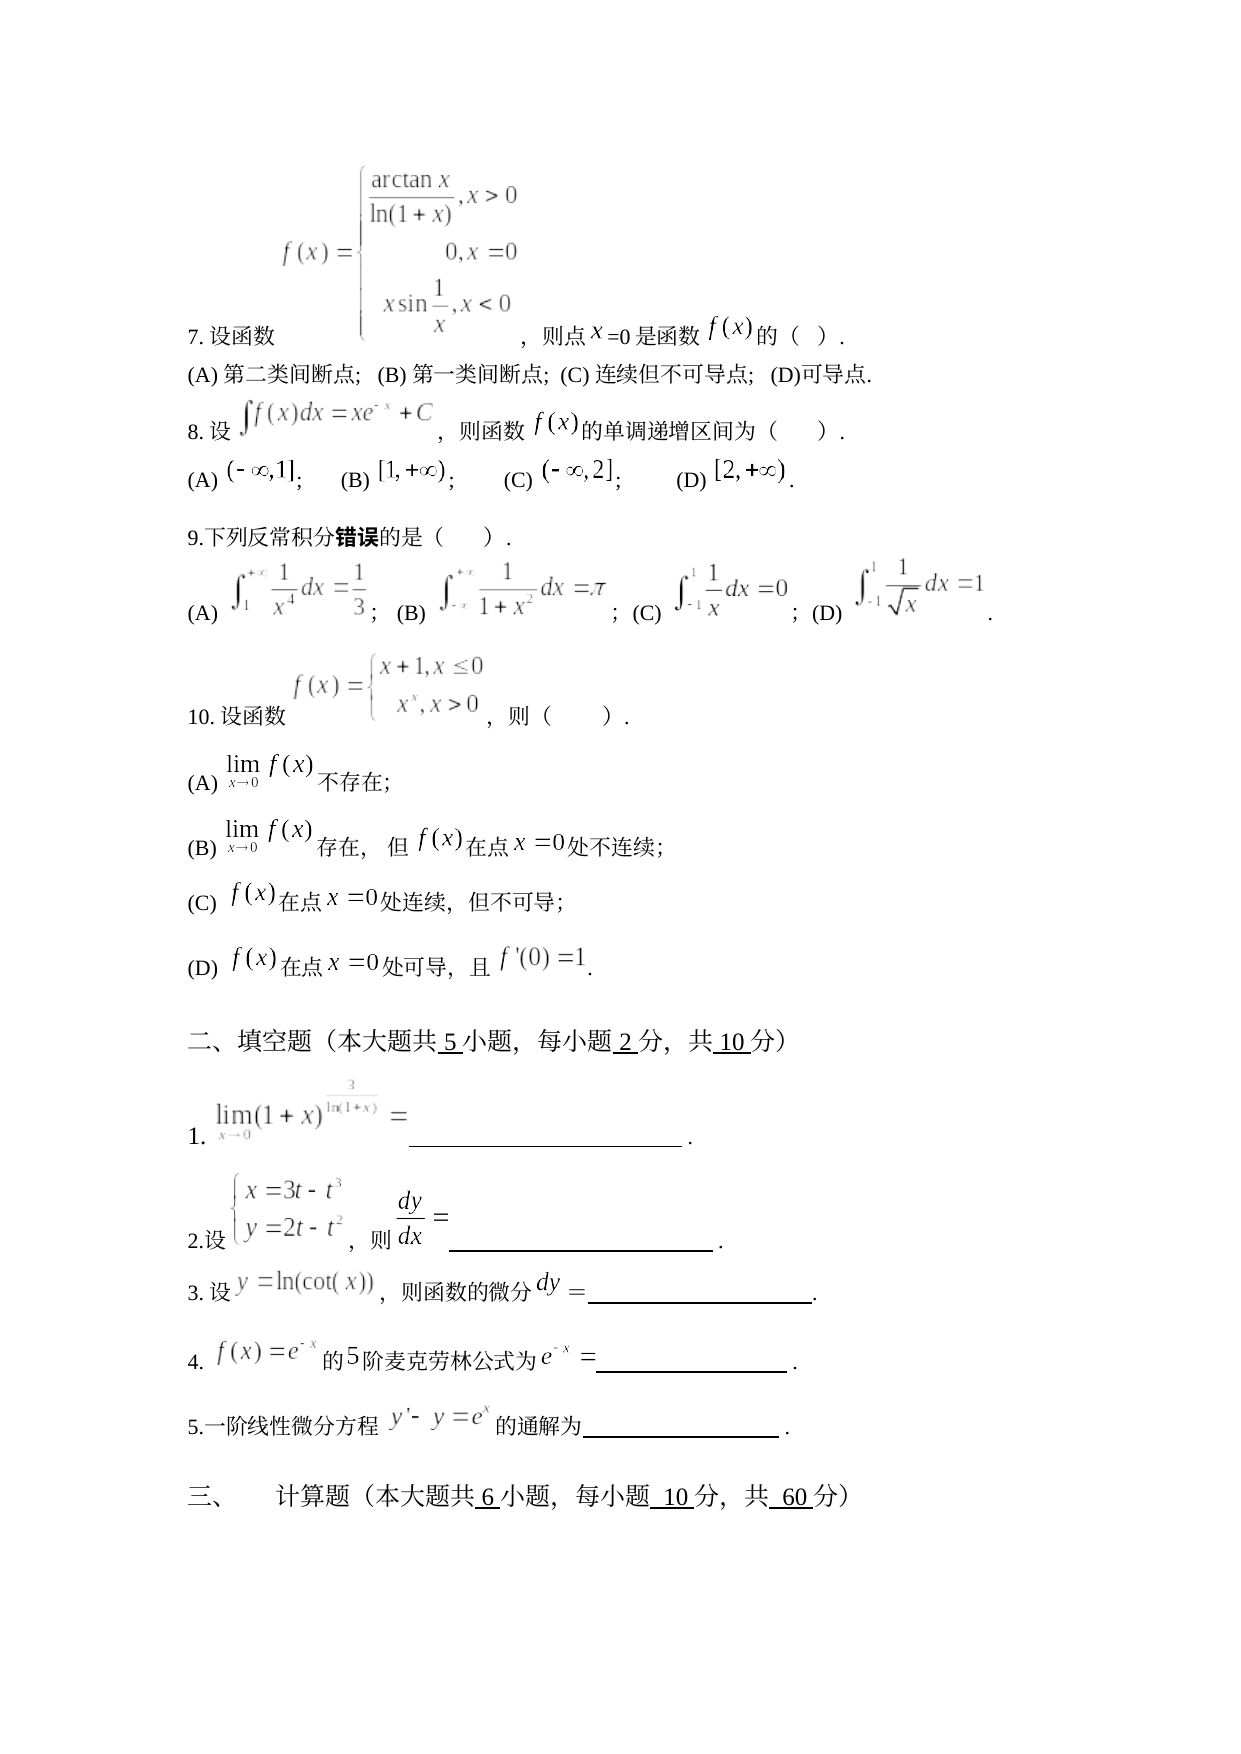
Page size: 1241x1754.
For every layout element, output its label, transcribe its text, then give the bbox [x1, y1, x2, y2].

text (A) ; (B) ; (C) ; (D) . [187, 454, 1053, 519]
text 二、填空题（本大题共 5 小题，每小题 2 分，共 10 分） [187, 1007, 1053, 1072]
text (A) ； (B) ；(C) ；(D) . [187, 552, 1053, 649]
text 4. 的阶麦克劳林公式为 . [187, 1332, 1053, 1397]
text 1. . [187, 1072, 1053, 1169]
text (D) 在点处可导，且. [187, 942, 1053, 1007]
text (A) 第二类间断点; (B) 第一类间断点; (C) 连续但不可导点; (D)可导点. [187, 357, 1053, 389]
text 7. 设函数，则点=0是函数的（ ）. [187, 162, 1053, 357]
text 3. 设，则函数的微分＝ . [187, 1267, 1053, 1332]
text (C) 在点处连续，但不可导； [187, 877, 1053, 942]
text 2.设，则 . [187, 1169, 1053, 1267]
text (B) 存在， 但在点处不连续； [187, 812, 1053, 877]
text 5.一阶线性微分方程 的通解为 . [187, 1397, 1053, 1462]
text 9.下列反常积分错误的是（ ）. [187, 519, 1053, 552]
text 10. 设函数，则（ ）. [187, 649, 1053, 747]
text (A) 不存在； [187, 747, 1053, 812]
text 8. 设，则函数的单调递增区间为（ ）. [187, 389, 1053, 454]
list 计算题（本大题共 6 小题，每小题 10 分，共 60 分） [187, 1462, 1053, 1527]
